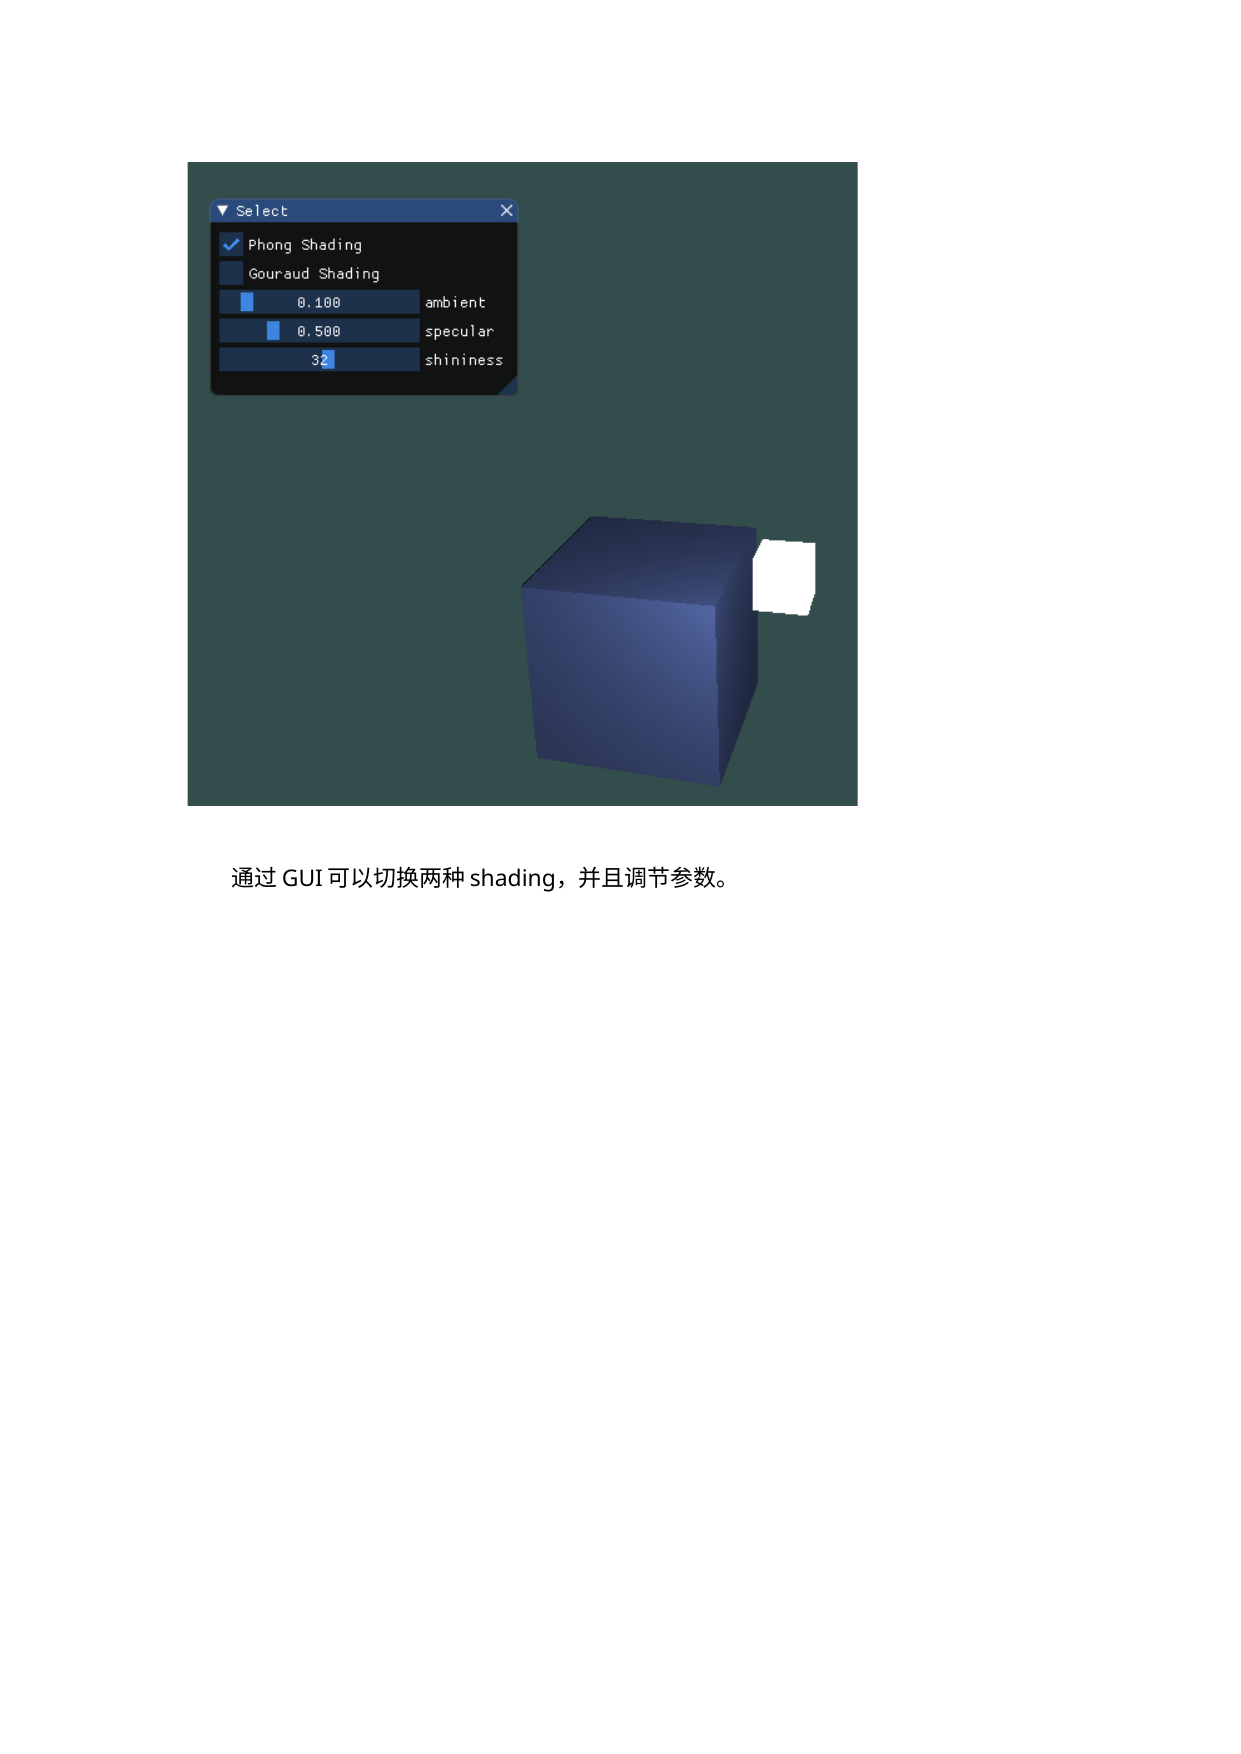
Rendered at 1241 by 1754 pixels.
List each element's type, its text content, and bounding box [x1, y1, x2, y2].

picture [187, 162, 858, 806]
text 通过GUI可以切换两种shading，并且调节参数。 [187, 844, 1053, 909]
